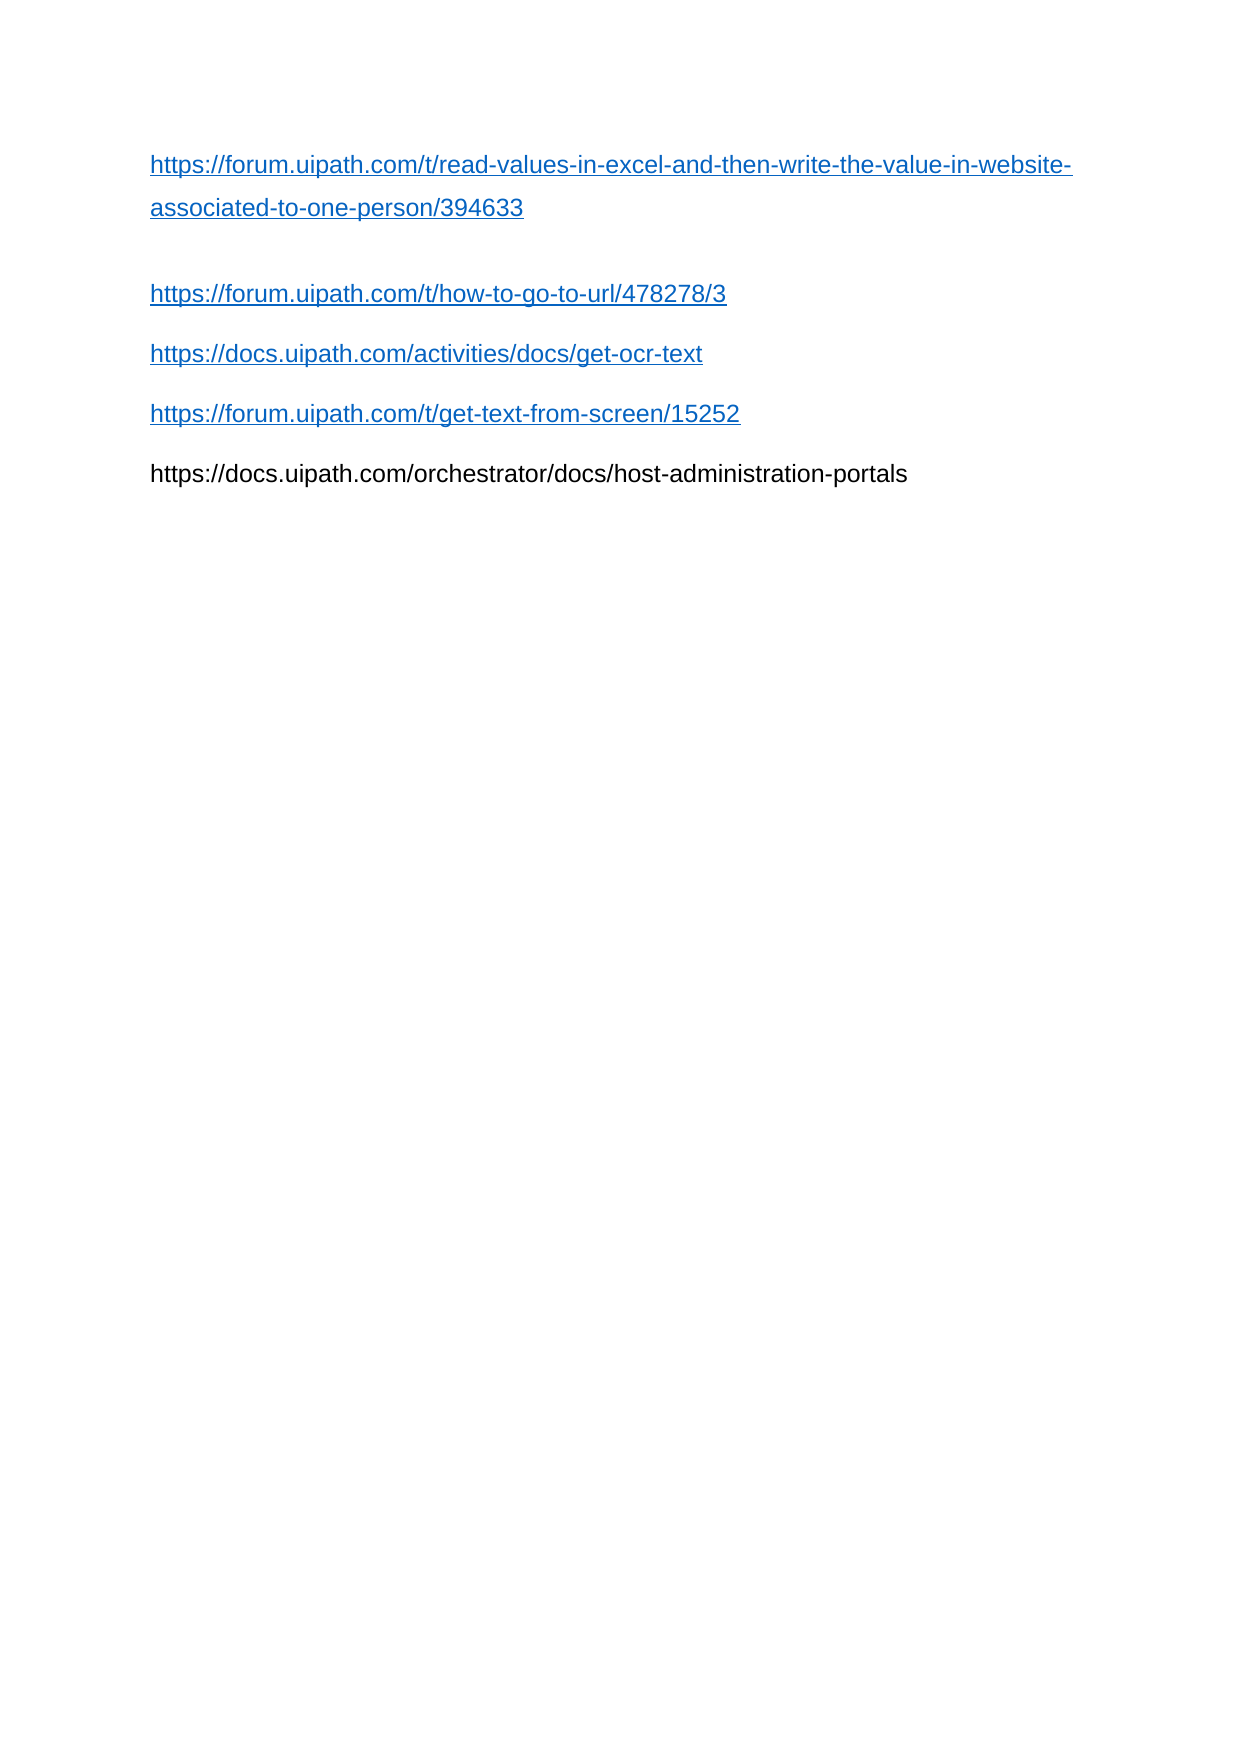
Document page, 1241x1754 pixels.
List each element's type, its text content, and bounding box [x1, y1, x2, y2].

text https://docs.uipath.com/activities/docs/get-ocr-text [150, 339, 1090, 368]
text https://forum.uipath.com/t/read-values-in-excel-and-then-write-the-value-in-website-associated-to-one-person/394633 https://forum.uipath.com/t/how-to-go-to-url/478278/3 [150, 150, 1090, 308]
text https://docs.uipath.com/orchestrator/docs/host-administration-portals [150, 459, 1090, 487]
text https://forum.uipath.com/t/get-text-from-screen/15252 [150, 399, 1090, 428]
